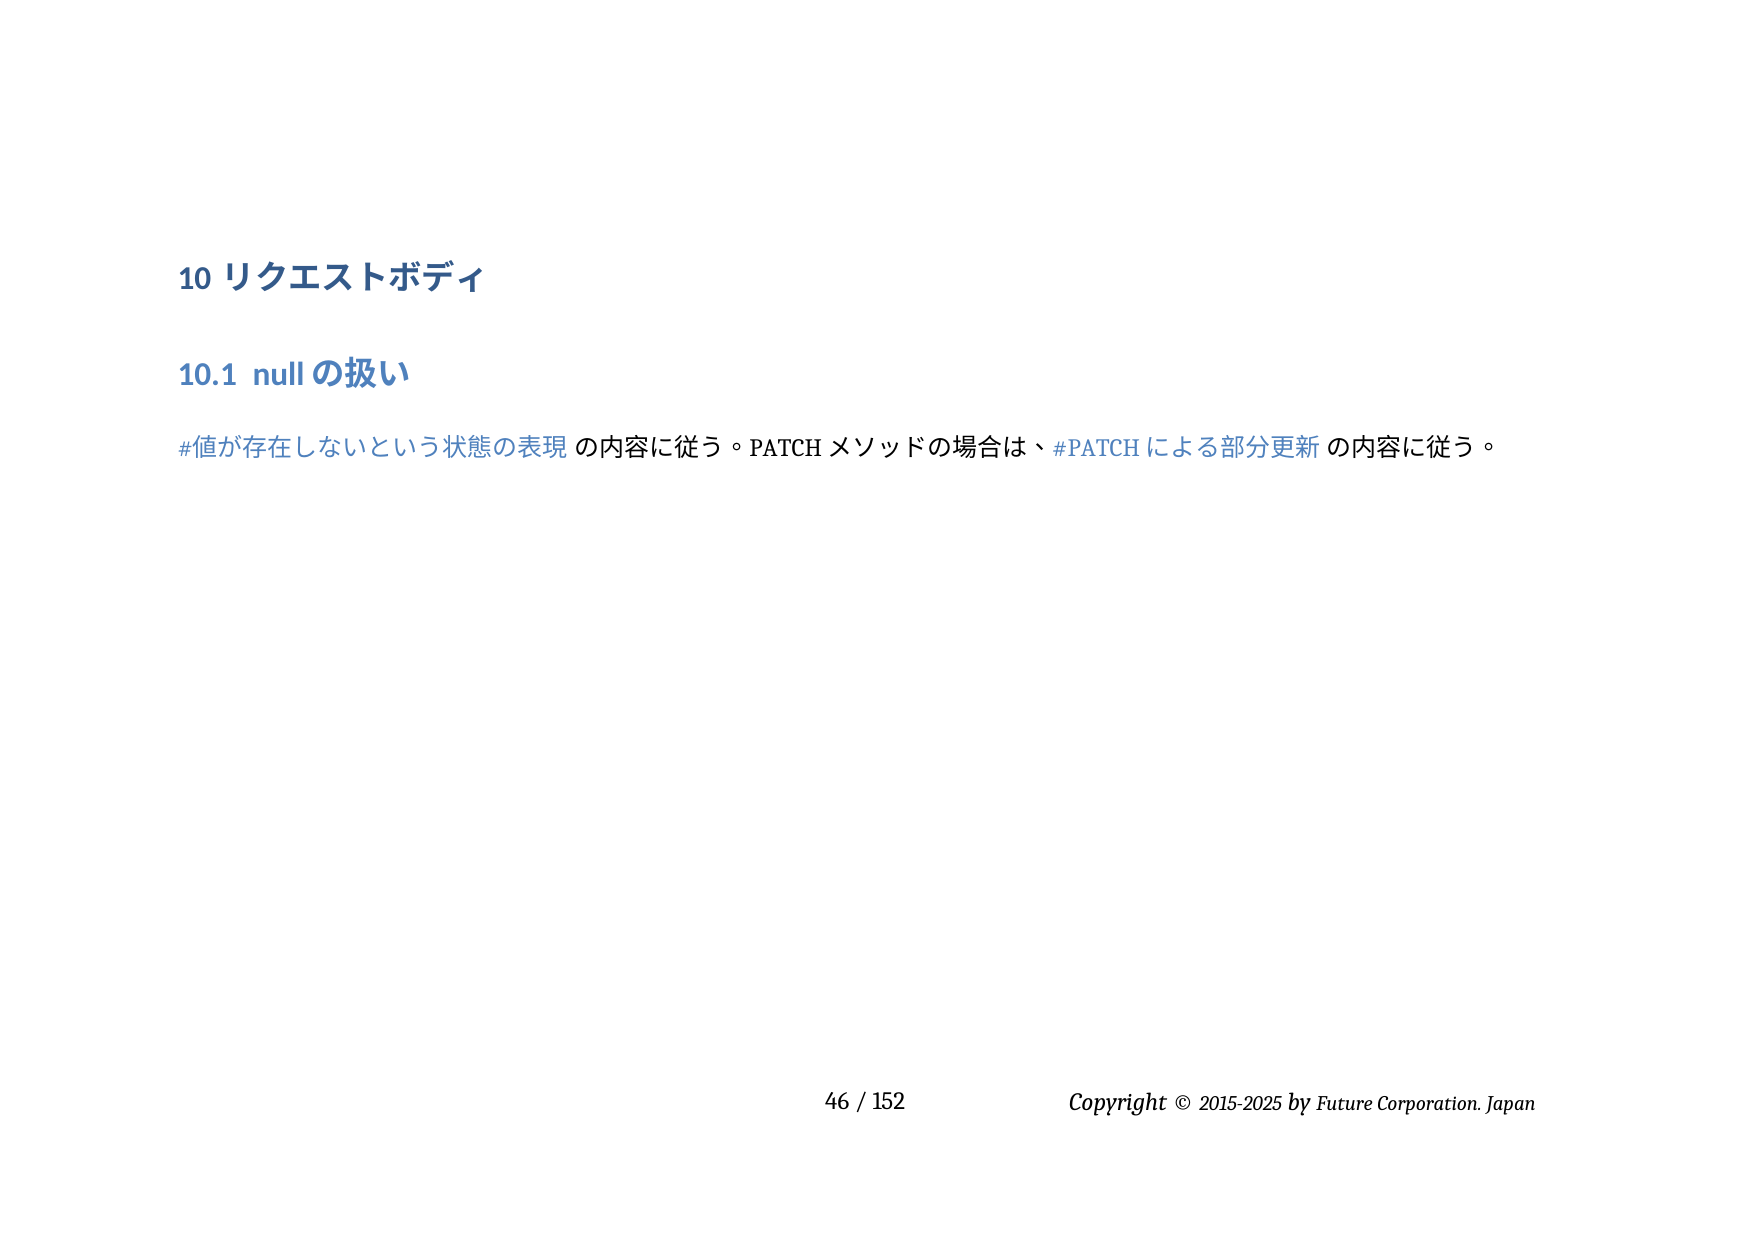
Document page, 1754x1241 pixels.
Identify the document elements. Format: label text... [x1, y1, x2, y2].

subtitle nullの扱い [177, 335, 1547, 410]
subtitle リクエストボディ [177, 239, 1547, 314]
text #値が存在しないという状態の表現 の内容に従う。PATCHメソッドの場合は、#PATCHによる部分更新 の内容に従う。 [177, 428, 1547, 466]
